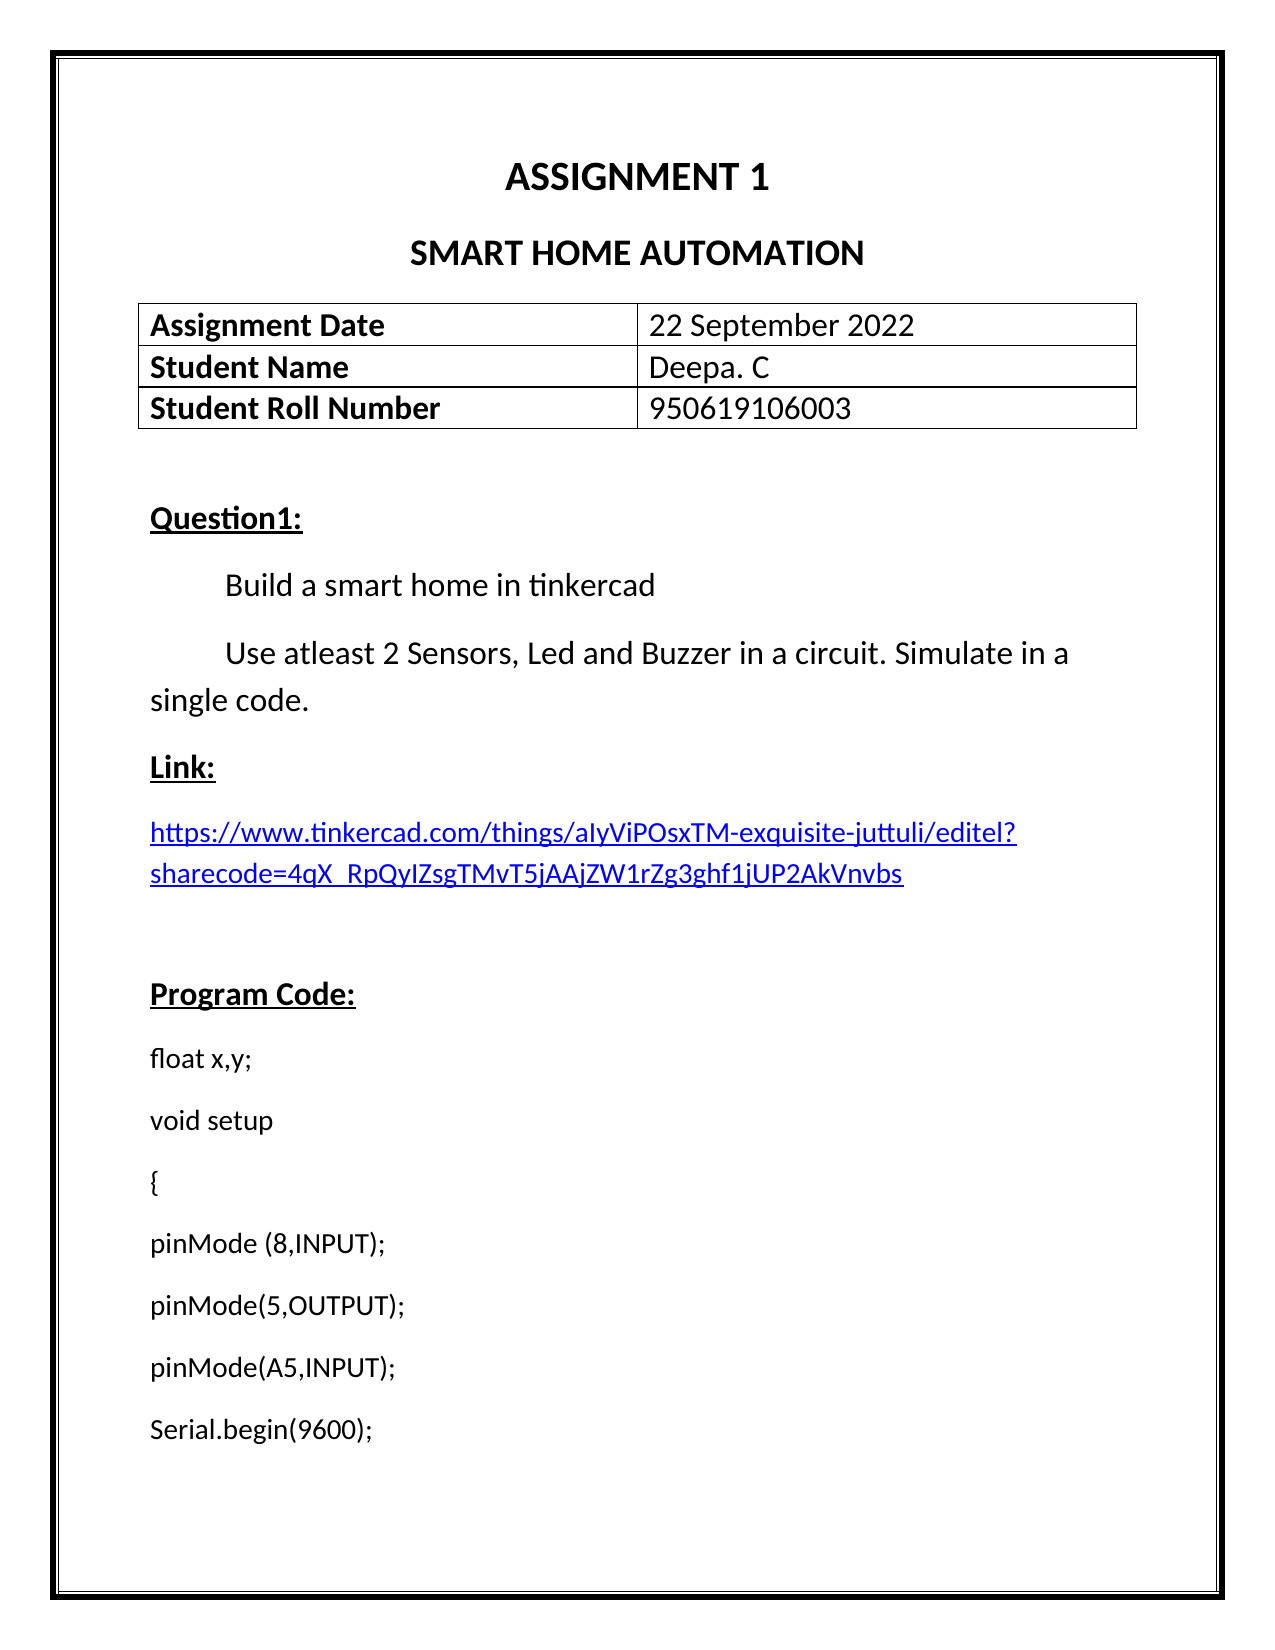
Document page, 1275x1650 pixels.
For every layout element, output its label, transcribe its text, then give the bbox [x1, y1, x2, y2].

text Question1: [150, 497, 1125, 537]
text Serial.begin(9600); [150, 1411, 1125, 1446]
text pinMode (8,INPUT); [150, 1225, 1125, 1261]
table_header 22 September 2022 [638, 304, 1136, 344]
text Build a smart home in tinkercad [150, 564, 1125, 605]
text ASSIGNMENT 1 [150, 150, 1125, 201]
text float x,y; [150, 1040, 1125, 1076]
table_cell Deepa. C [638, 346, 1136, 386]
text Use atleast 2 Sensors, Led and Buzzer in a circuit. Simulate in a single code. [150, 632, 1125, 719]
table_cell Student Name [139, 346, 637, 386]
text Program Code: [150, 972, 1125, 1013]
table_header Assignment Date [139, 304, 637, 344]
table_cell Student Roll Number [139, 388, 637, 428]
text Link: [150, 746, 1125, 787]
text SMART HOME AUTOMATION [150, 229, 1125, 275]
text void setup [150, 1102, 1125, 1137]
text pinMode(5,OUTPUT); [150, 1287, 1125, 1323]
table_cell 950619106003 [638, 388, 1136, 428]
text https://www.tinkercad.com/things/aIyViPOsxTM-exquisite-juttuli/editel?sharecode=4qX_RpQyIZsgTMvT5jAAjZW1rZg3ghf1jUP2AkVnvbs [150, 814, 1125, 891]
text { [150, 1164, 1125, 1199]
text pinMode(A5,INPUT); [150, 1349, 1125, 1384]
